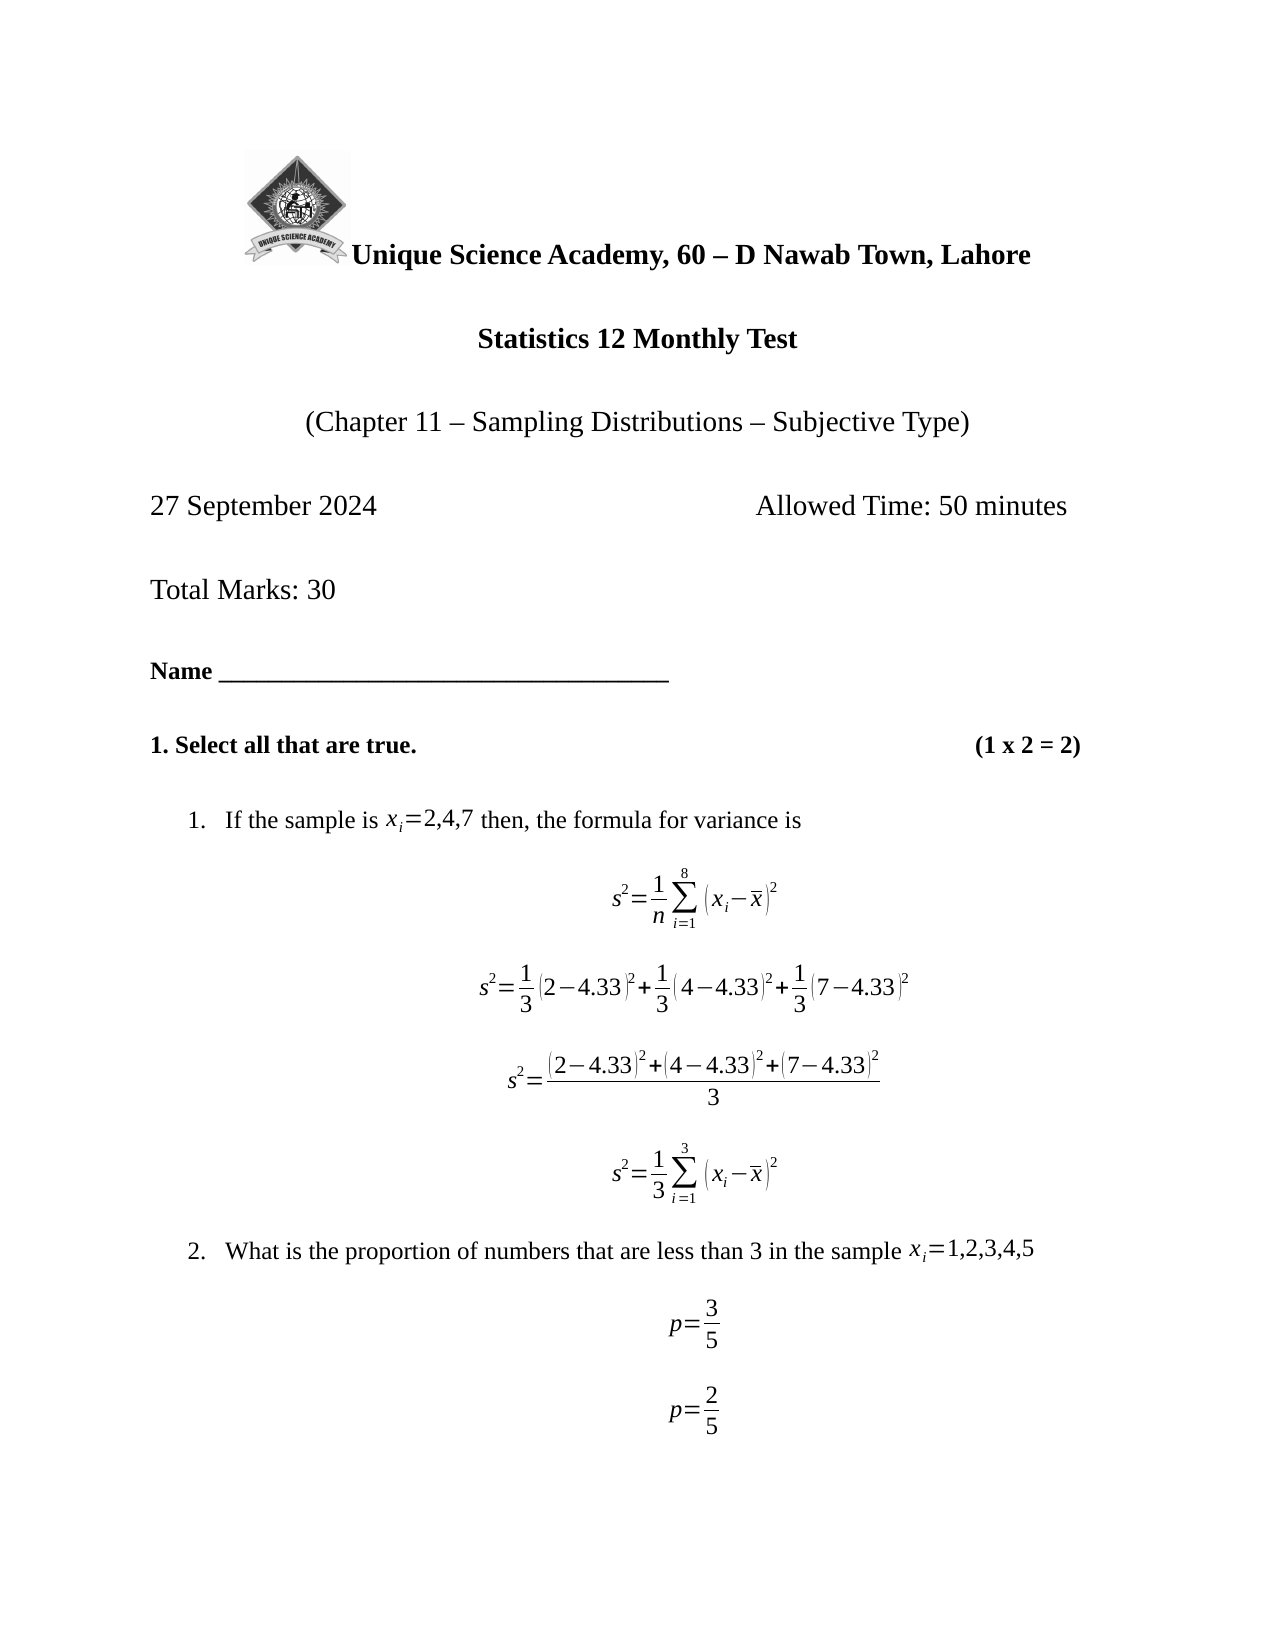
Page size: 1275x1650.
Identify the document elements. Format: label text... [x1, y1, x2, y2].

text Statistics 12 Monthly Test [150, 321, 1125, 354]
picture [243, 150, 352, 265]
text 27 September 2024 Allowed Time: 50 minutes [150, 488, 1125, 522]
text (Chapter 11 – Sampling Distributions – Subjective Type) [150, 404, 1125, 438]
list If the sample is then, the formula for variance is [187, 804, 1125, 836]
text Unique Science Academy, 60 – D Nawab Town, Lahore [150, 150, 1125, 271]
text Name ____________________________________ [150, 656, 1125, 684]
text Total Marks: 30 [150, 572, 1125, 606]
text 1. Select all that are true. (1 x 2 = 2) [150, 730, 1125, 759]
list What is the proportion of numbers that are less than 3 in the sample [187, 1235, 1125, 1266]
